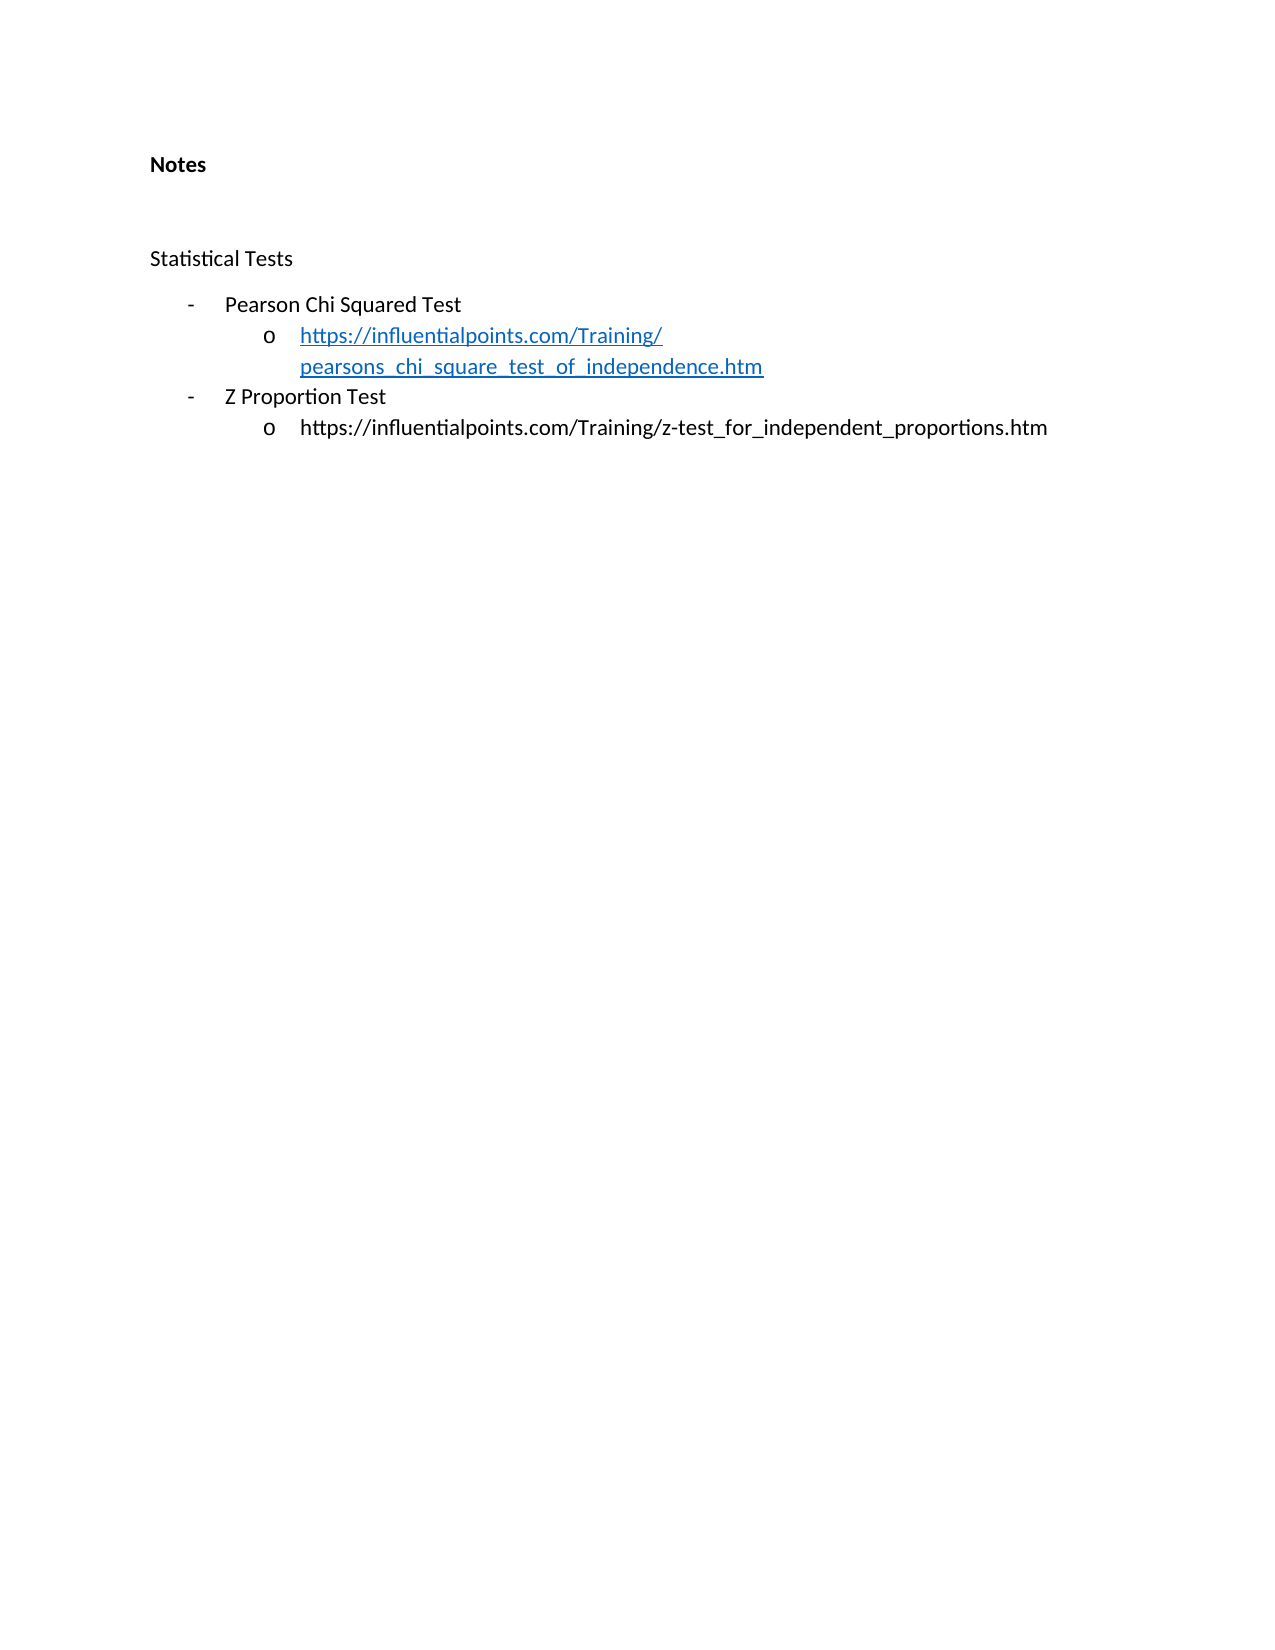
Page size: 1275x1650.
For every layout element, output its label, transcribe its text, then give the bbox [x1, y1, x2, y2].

text Statistical Tests [150, 244, 1125, 272]
list Pearson Chi Squared Test [187, 291, 1125, 319]
list Z Proportion Test [187, 382, 1125, 410]
list https://influentialpoints.com/Training/pearsons_chi_square_test_of_independence.htm [262, 321, 1125, 380]
text Notes [150, 150, 1125, 178]
list https://influentialpoints.com/Training/z-test_for_independent_proportions.htm [262, 413, 1125, 442]
